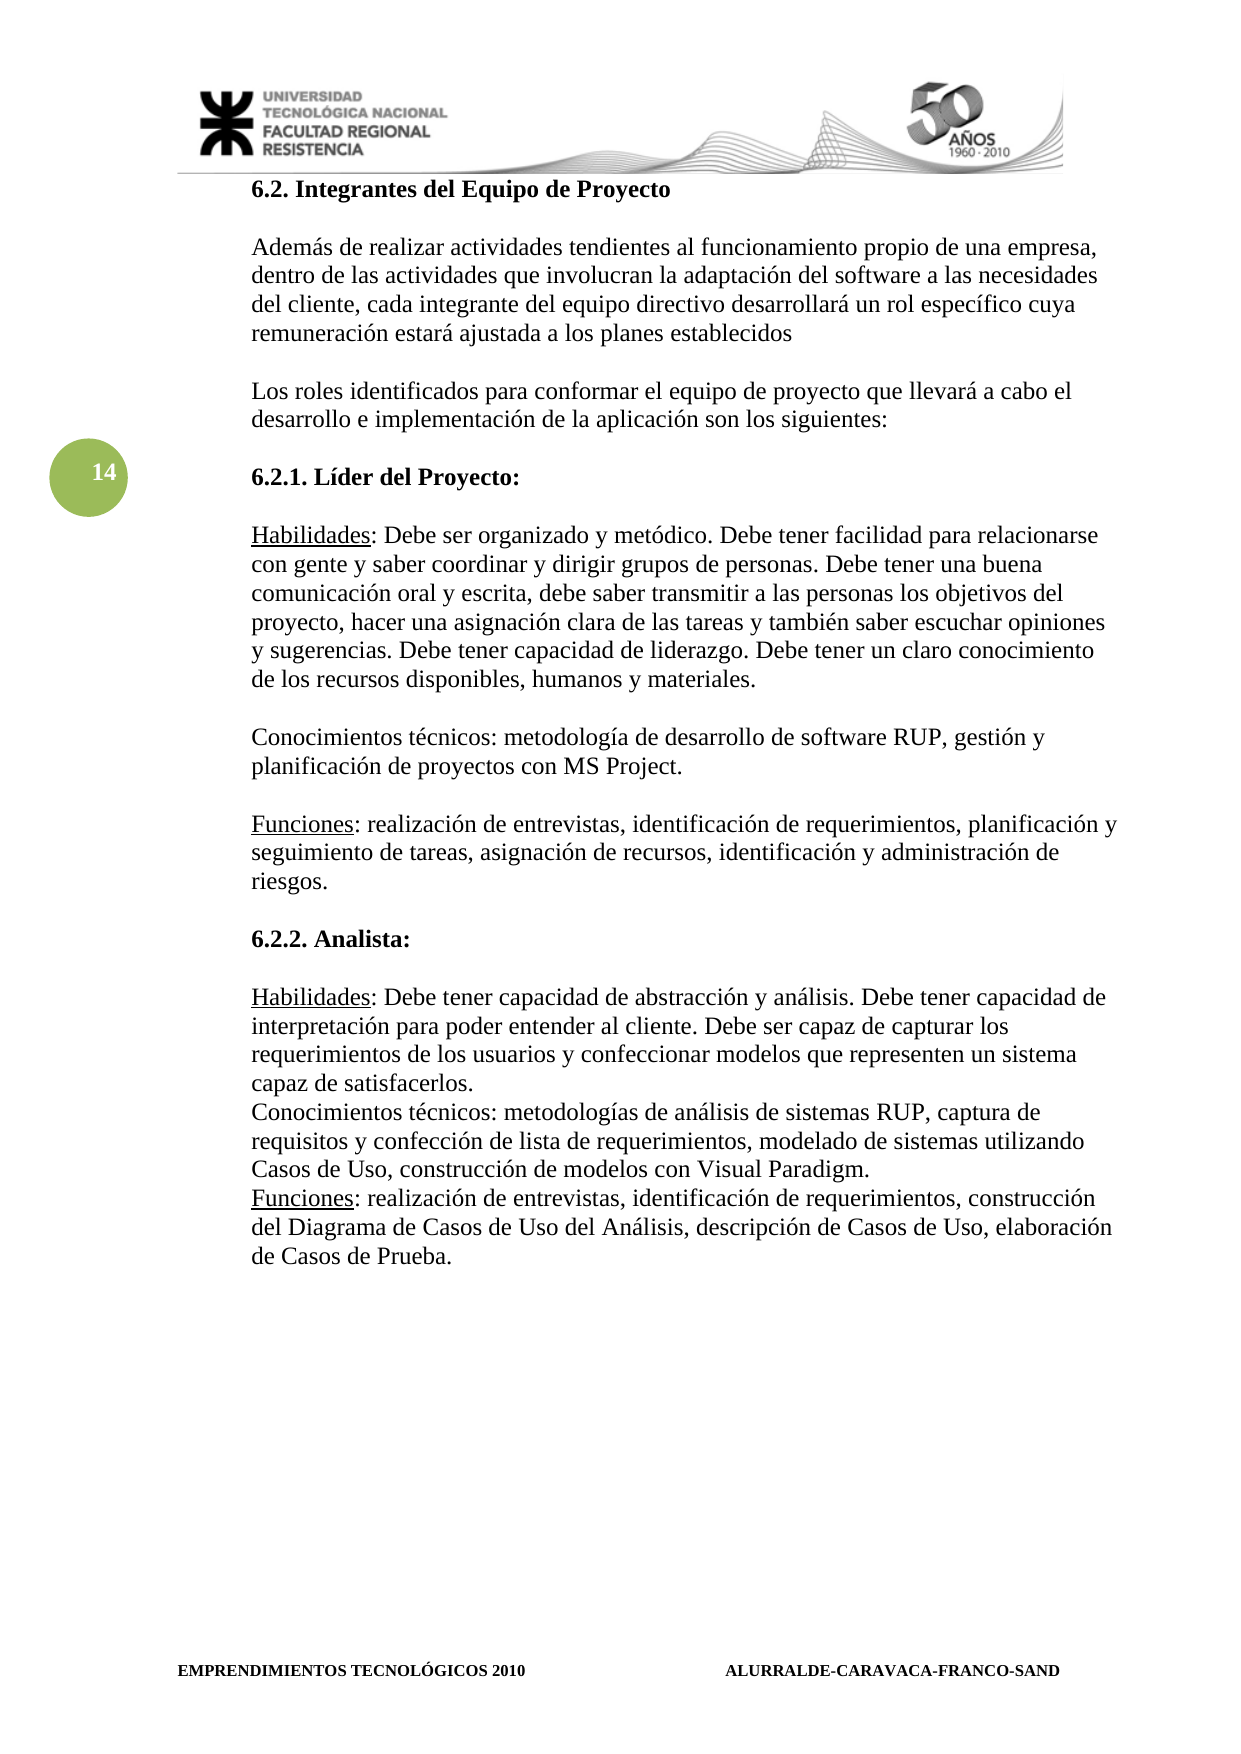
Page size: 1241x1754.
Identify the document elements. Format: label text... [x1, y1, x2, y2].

text Conocimientos técnicos: metodologías de análisis de sistemas RUP, captura de requisitos y confección de lista de requerimientos, modelado de sistemas utilizando Casos de Uso, construcción de modelos con Visual Paradigm. [251, 1097, 1122, 1183]
text Habilidades: Debe ser organizado y metódico. Debe tener facilidad para relacionarse con gente y saber coordinar y dirigir grupos de personas. Debe tener una buena comunicación oral y escrita, debe saber transmitir a las personas los objetivos del proyecto, hacer una asignación clara de las tareas y también saber escuchar opiniones y sugerencias. Debe tener capacidad de liderazgo. Debe tener un claro conocimiento de los recursos disponibles, humanos y materiales. [251, 520, 1122, 693]
text 6.2.1. Líder del Proyecto: [251, 462, 1122, 491]
text Los roles identificados para conformar el equipo de proyecto que llevará a cabo el desarrollo e implementación de la aplicación son los siguientes: [251, 376, 1122, 433]
text Funciones: realización de entrevistas, identificación de requerimientos, planificación y seguimiento de tareas, asignación de recursos, identificación y administración de riesgos. [251, 809, 1122, 895]
text Además de realizar actividades tendientes al funcionamiento propio de una empresa, dentro de las actividades que involucran la adaptación del software a las necesidades del cliente, cada integrante del equipo directivo desarrollará un rol específico cuya remuneración estará ajustada a los planes establecidos [251, 232, 1122, 347]
text Habilidades: Debe tener capacidad de abstracción y análisis. Debe tener capacidad de interpretación para poder entender al cliente. Debe ser capaz de capturar los requerimientos de los usuarios y confeccionar modelos que representen un sistema capaz de satisfacerlos. [251, 982, 1122, 1097]
text Conocimientos técnicos: metodología de desarrollo de software RUP, gestión y planificación de proyectos con MS Project. [251, 722, 1122, 779]
text 6.2. Integrantes del Equipo de Proyecto [177, 174, 1122, 202]
text 6.2.2. Analista: [251, 924, 1122, 953]
text Funciones: realización de entrevistas, identificación de requerimientos, construcción del Diagrama de Casos de Uso del Análisis, descripción de Casos de Uso, elaboración de Casos de Prueba. [251, 1183, 1122, 1269]
